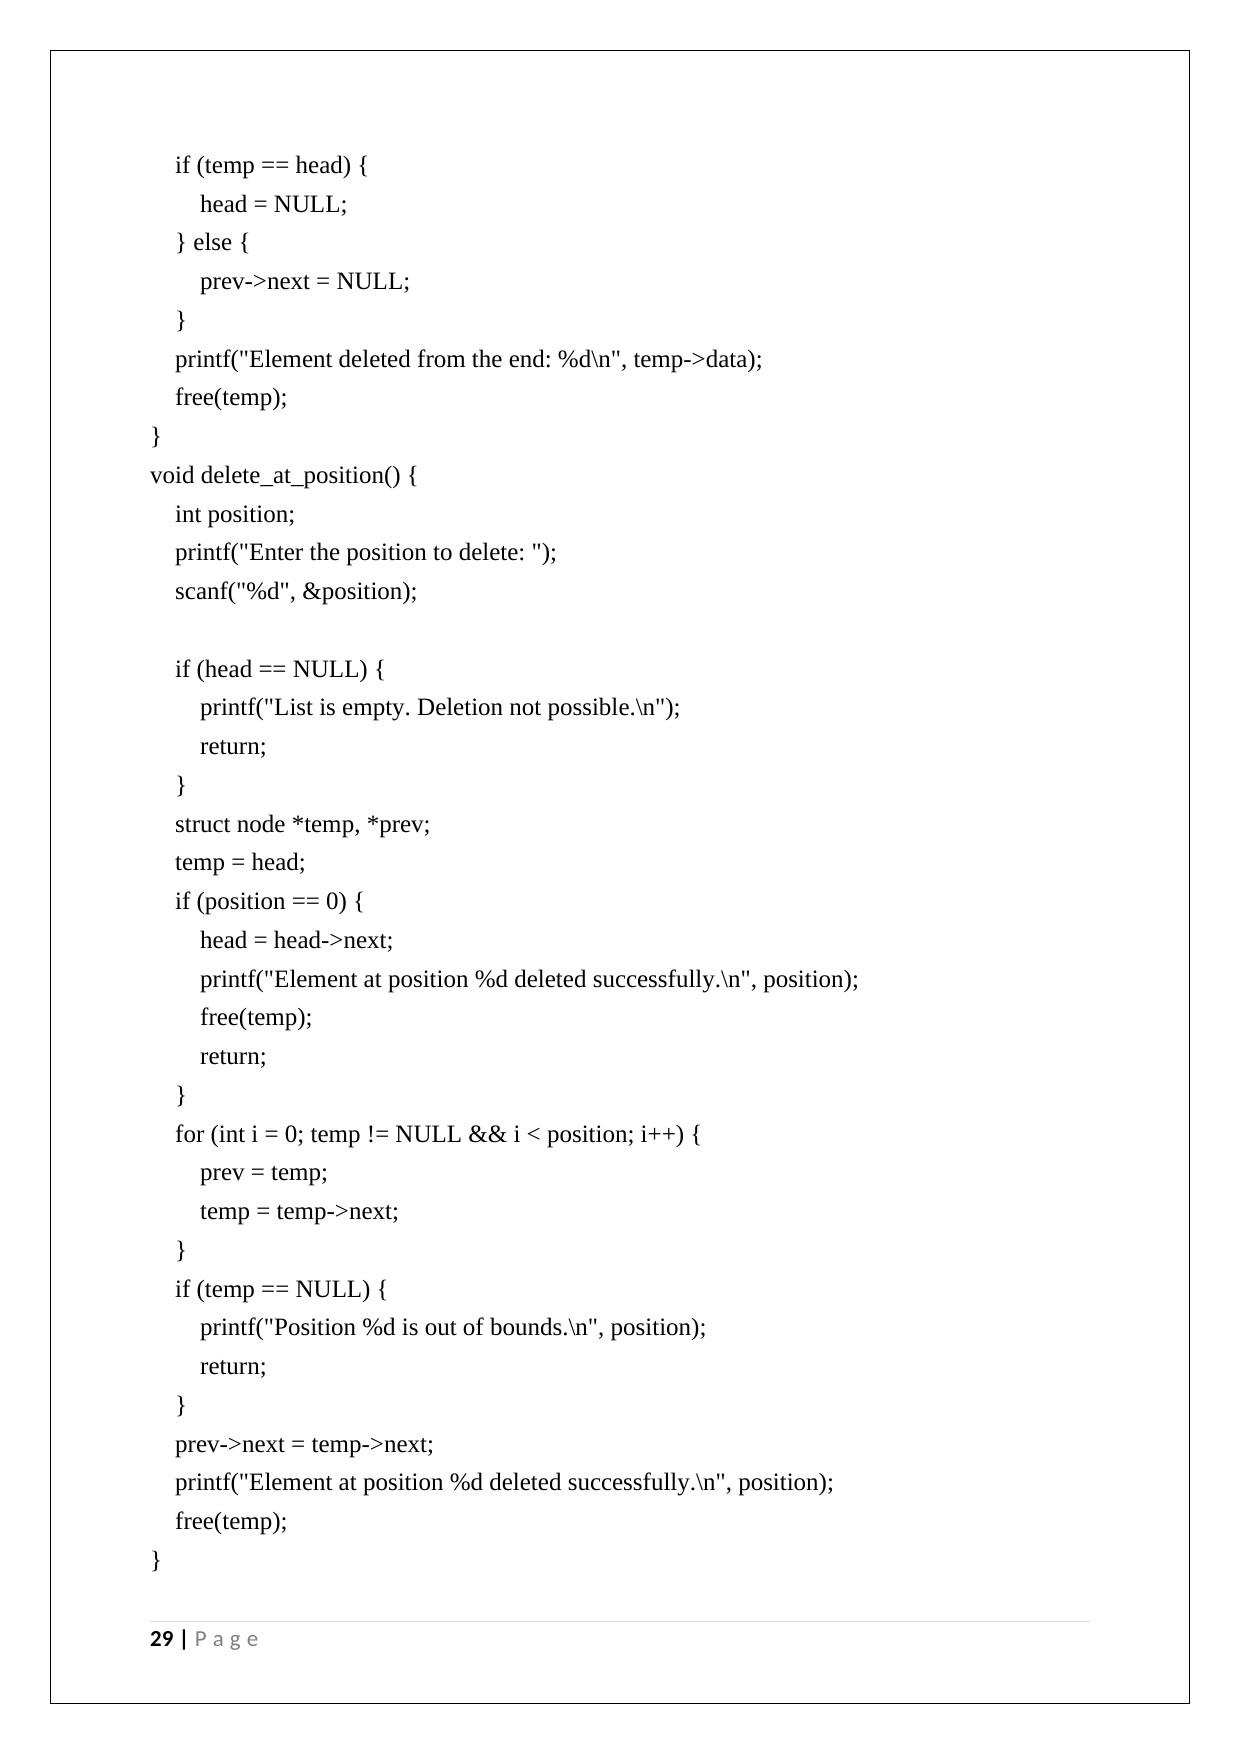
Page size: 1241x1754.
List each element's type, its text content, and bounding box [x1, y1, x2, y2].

text scanf("%d", &position); [150, 576, 1090, 605]
text for (int i = 0; temp != NULL && i < position; i++) { [150, 1119, 1090, 1147]
text printf("Enter the position to delete: "); [150, 537, 1090, 566]
text free(temp); [150, 1506, 1090, 1535]
text } else { [150, 227, 1090, 256]
text struct node *temp, *prev; [150, 809, 1090, 837]
text printf("Element at position %d deleted successfully.\n", position); [150, 1467, 1090, 1496]
text printf("Position %d is out of bounds.\n", position); [150, 1312, 1090, 1341]
text } [150, 1080, 1090, 1109]
text return; [150, 731, 1090, 760]
text } [150, 305, 1090, 334]
text temp = temp->next; [150, 1196, 1090, 1225]
text } [150, 1545, 1090, 1574]
text } [150, 1235, 1090, 1264]
text printf("Element deleted from the end: %d\n", temp->data); [150, 344, 1090, 372]
text prev->next = temp->next; [150, 1429, 1090, 1457]
text prev = temp; [150, 1157, 1090, 1186]
text printf("Element at position %d deleted successfully.\n", position); [150, 964, 1090, 992]
text free(temp); [150, 1002, 1090, 1031]
text if (temp == NULL) { [150, 1274, 1090, 1302]
text prev->next = NULL; [150, 266, 1090, 295]
text if (head == NULL) { [150, 654, 1090, 682]
text temp = head; [150, 847, 1090, 876]
text } [150, 1390, 1090, 1419]
text if (position == 0) { [150, 886, 1090, 915]
text } [150, 770, 1090, 799]
text head = NULL; [150, 189, 1090, 217]
text return; [150, 1041, 1090, 1070]
text head = head->next; [150, 925, 1090, 954]
text printf("List is empty. Deletion not possible.\n"); [150, 692, 1090, 721]
text if (temp == head) { [150, 150, 1090, 179]
text free(temp); [150, 382, 1090, 411]
text void delete_at_position() { [150, 460, 1090, 489]
text int position; [150, 499, 1090, 527]
text } [150, 421, 1090, 450]
text return; [150, 1351, 1090, 1380]
